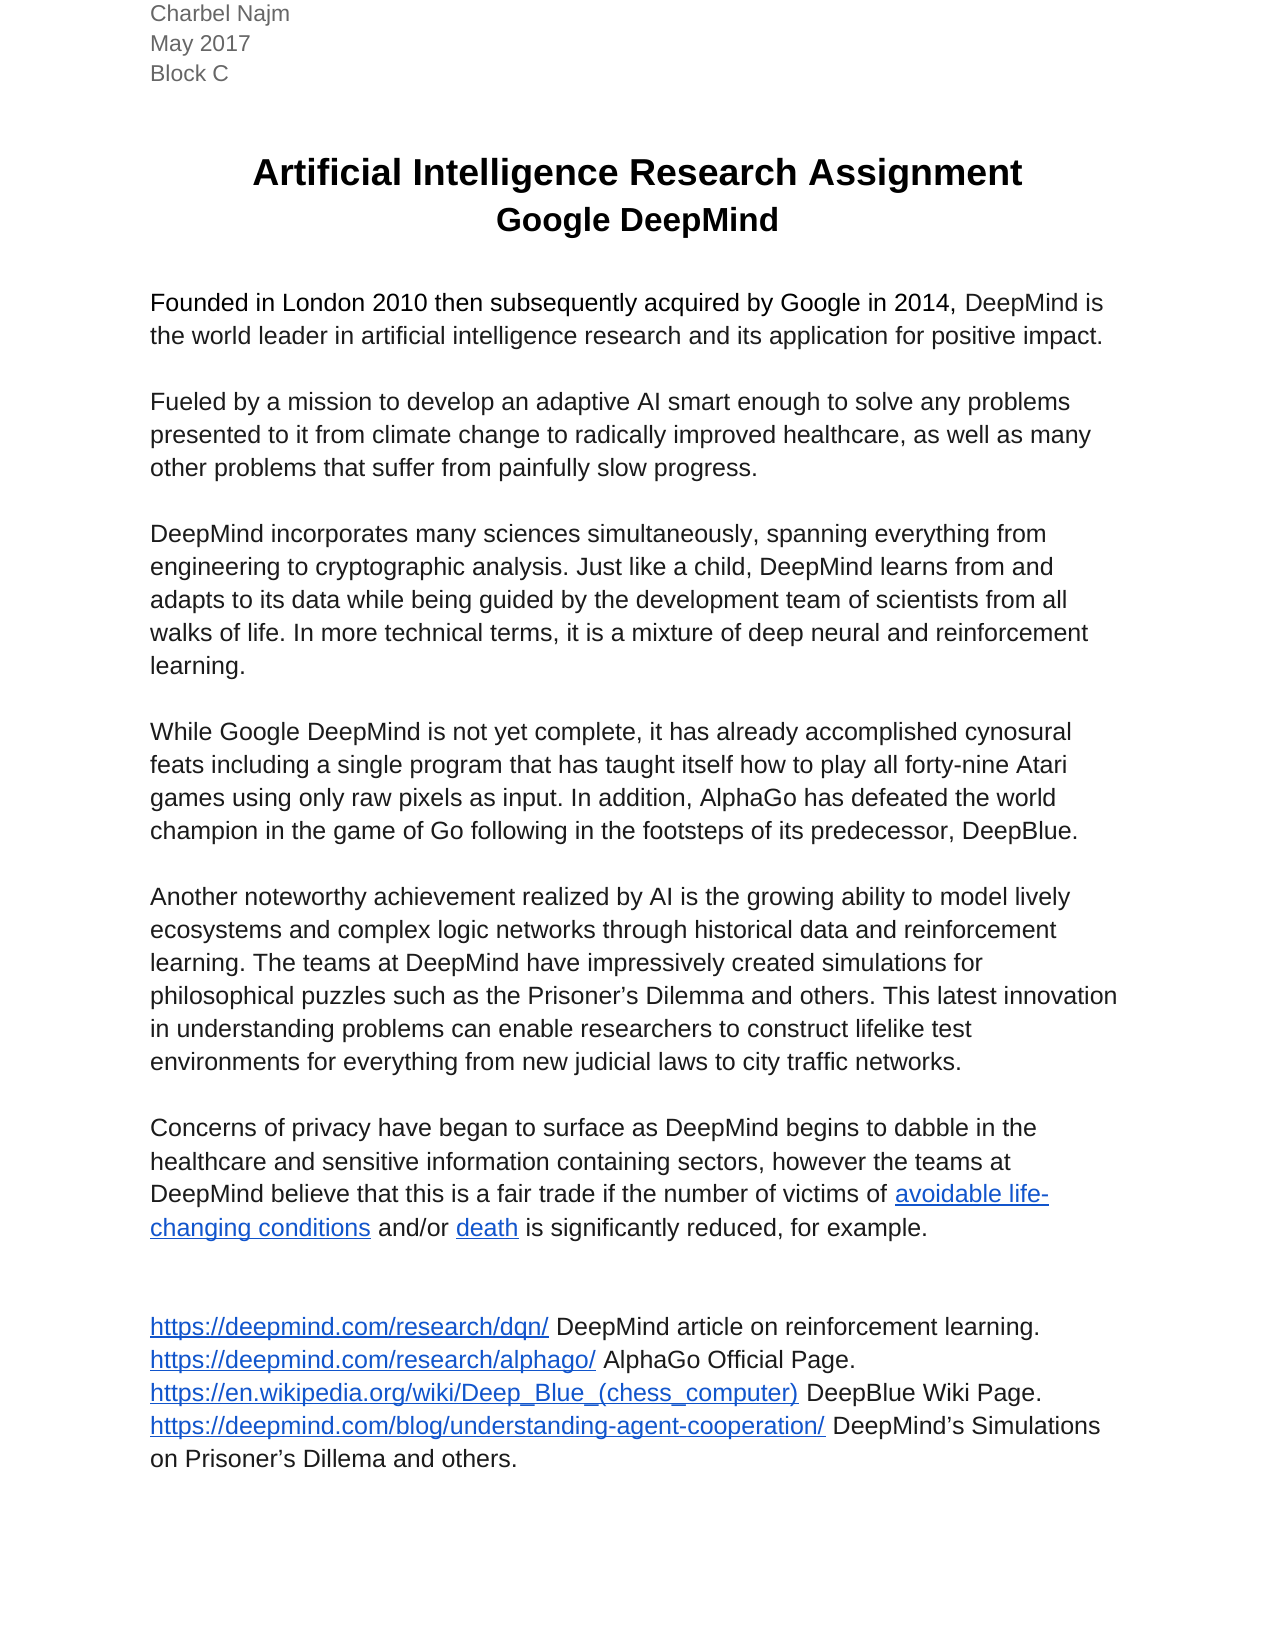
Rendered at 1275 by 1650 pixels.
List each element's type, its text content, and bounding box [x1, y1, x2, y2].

text Artificial Intelligence Research Assignment [150, 150, 1125, 193]
text https://deepmind.com/blog/understanding-agent-cooperation/ DeepMind’s Simulations on Prisoner’s Dillema and others. [150, 1411, 1125, 1472]
text https://deepmind.com/research/dqn/ DeepMind article on reinforcement learning. [150, 1312, 1125, 1340]
text https://en.wikipedia.org/wiki/Deep_Blue_(chess_computer) DeepBlue Wiki Page. [150, 1378, 1125, 1406]
text While Google DeepMind is not yet complete, it has already accomplished cynosural feats including a single program that has taught itself how to play all forty-nine Atari games using only raw pixels as input. In addition, AlphaGo has defeated the world champion in the game of Go following in the footsteps of its predecessor, DeepBlue. [150, 717, 1125, 845]
text https://deepmind.com/research/alphago/ AlphaGo Official Page. [150, 1344, 1125, 1373]
text Founded in London 2010 then subsequently acquired by Google in 2014, DeepMind is the world leader in artificial intelligence research and its application for positive impact. [150, 288, 1125, 350]
text Concerns of privacy have began to surface as DeepMind begins to dabble in the healthcare and sensitive information containing sectors, however the teams at DeepMind believe that this is a fair trade if the number of victims of avoidable life-changing conditions and/or death is significantly reduced, for example. [150, 1113, 1125, 1241]
text Another noteworthy achievement realized by AI is the growing ability to model lively ecosystems and complex logic networks through historical data and reinforcement learning. The teams at DeepMind have impressively created simulations for philosophical puzzles such as the Prisoner’s Dilemma and others. This latest innovation in understanding problems can enable researchers to construct lifelike test environments for everything from new judicial laws to city traffic networks. [150, 882, 1125, 1076]
text Google DeepMind [150, 199, 1125, 238]
text DeepMind incorporates many sciences simultaneously, spanning everything from engineering to cryptographic analysis. Just like a child, DeepMind learns from and adapts to its data while being guided by the development team of scientists from all walks of life. In more technical terms, it is a mixture of deep neural and reinforcement learning. [150, 519, 1125, 680]
text Fueled by a mission to develop an adaptive AI smart enough to solve any problems presented to it from climate change to radically improved healthcare, as well as many other problems that suffer from painfully slow progress. [150, 387, 1125, 482]
